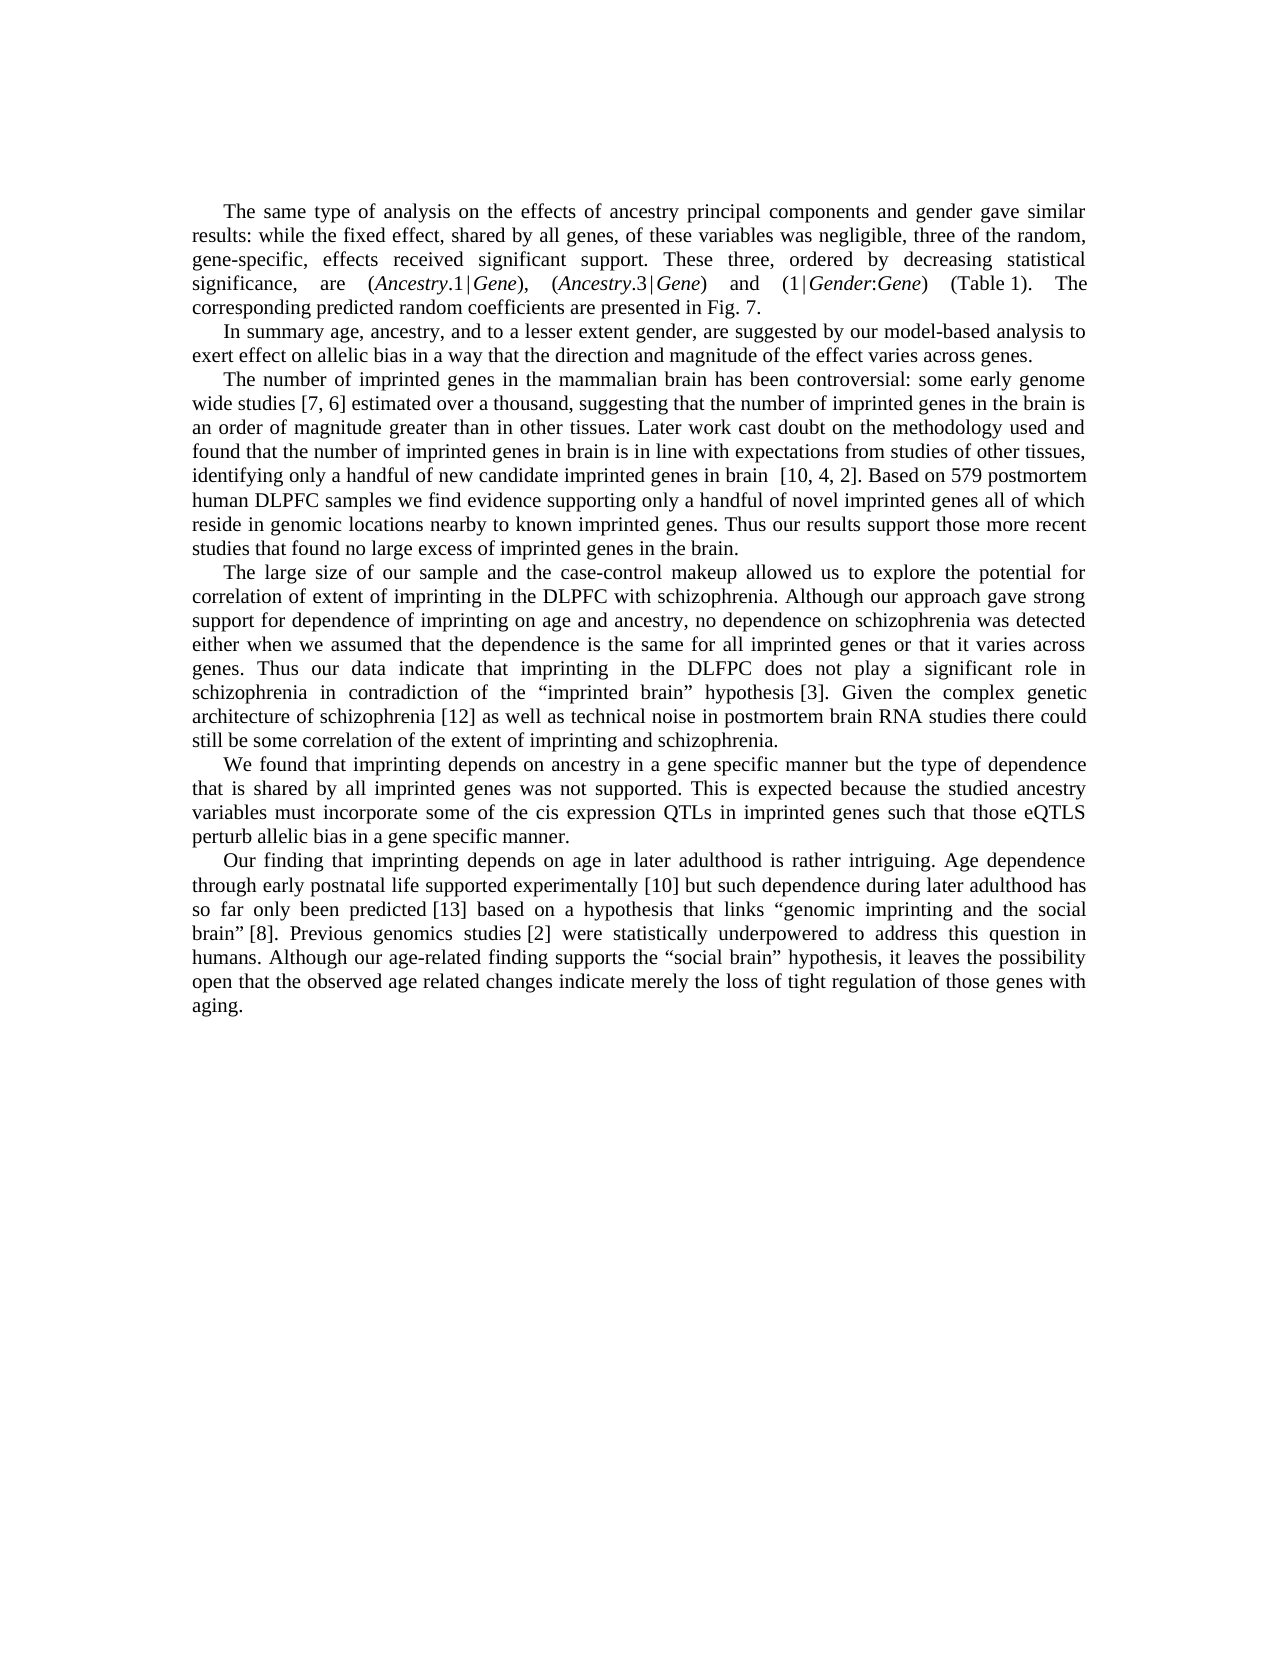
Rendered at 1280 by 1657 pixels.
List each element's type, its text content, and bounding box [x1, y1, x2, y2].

text The large size of our sample and the case-control makeup allowed us to explore the potential for correlation of extent of imprinting in the DLPFC with schizophrenia. Although our approach gave strong support for dependence of imprinting on age and ancestry, no dependence on schizophrenia was detected either when we assumed that the dependence is the same for all imprinted genes or that it varies across genes. Thus our data indicate that imprinting in the DLFPC does not play a significant role in schizophrenia in contradiction of the “imprinted brain” hypothesis [3]. Given the complex genetic architecture of schizophrenia [12] as well as technical noise in postmortem brain RNA studies there could still be some correlation of the extent of imprinting and schizophrenia. [192, 560, 1087, 752]
text Our finding that imprinting depends on age in later adulthood is rather intriguing. Age dependence through early postnatal life supported experimentally [10] but such dependence during later adulthood has so far only been predicted [13] based on a hypothesis that links “genomic imprinting and the social brain” [8]. Previous genomics studies [2] were statistically underpowered to address this question in humans. Although our age-related finding supports the “social brain” hypothesis, it leaves the possibility open that the observed age related changes indicate merely the loss of tight regulation of those genes with aging. [192, 848, 1087, 1017]
text The number of imprinted genes in the mammalian brain has been controversial: some early genome wide studies [7, 6] estimated over a thousand, suggesting that the number of imprinted genes in the brain is an order of magnitude greater than in other tissues. Later work cast doubt on the methodology used and found that the number of imprinted genes in brain is in line with expectations from studies of other tissues, identifying only a handful of new candidate imprinted genes in brain [10, 4, 2]. Based on 579 postmortem human DLPFC samples we find evidence supporting only a handful of novel imprinted genes all of which reside in genomic locations nearby to known imprinted genes. Thus our results support those more recent studies that found no large excess of imprinted genes in the brain. [192, 367, 1087, 560]
text We found that imprinting depends on ancestry in a gene specific manner but the type of dependence that is shared by all imprinted genes was not supported. This is expected because the studied ancestry variables must incorporate some of the cis expression QTLs in imprinted genes such that those eQTLS perturb allelic bias in a gene specific manner. [192, 752, 1087, 848]
text In summary age, ancestry, and to a lesser extent gender, are suggested by our model-based analysis to exert effect on allelic bias in a way that the direction and magnitude of the effect varies across genes. [192, 319, 1087, 367]
text The same type of analysis on the effects of ancestry principal components and gender gave similar results: while the fixed effect, shared by all genes, of these variables was negligible, three of the random, gene-specific, effects received significant support. These three, ordered by decreasing statistical significance, are (Ancestry.1 | Gene), (Ancestry.3 | Gene) and (1 | Gender:Gene) (Table 1). The corresponding predicted random coefficients are presented in Fig. 7. [192, 199, 1087, 319]
